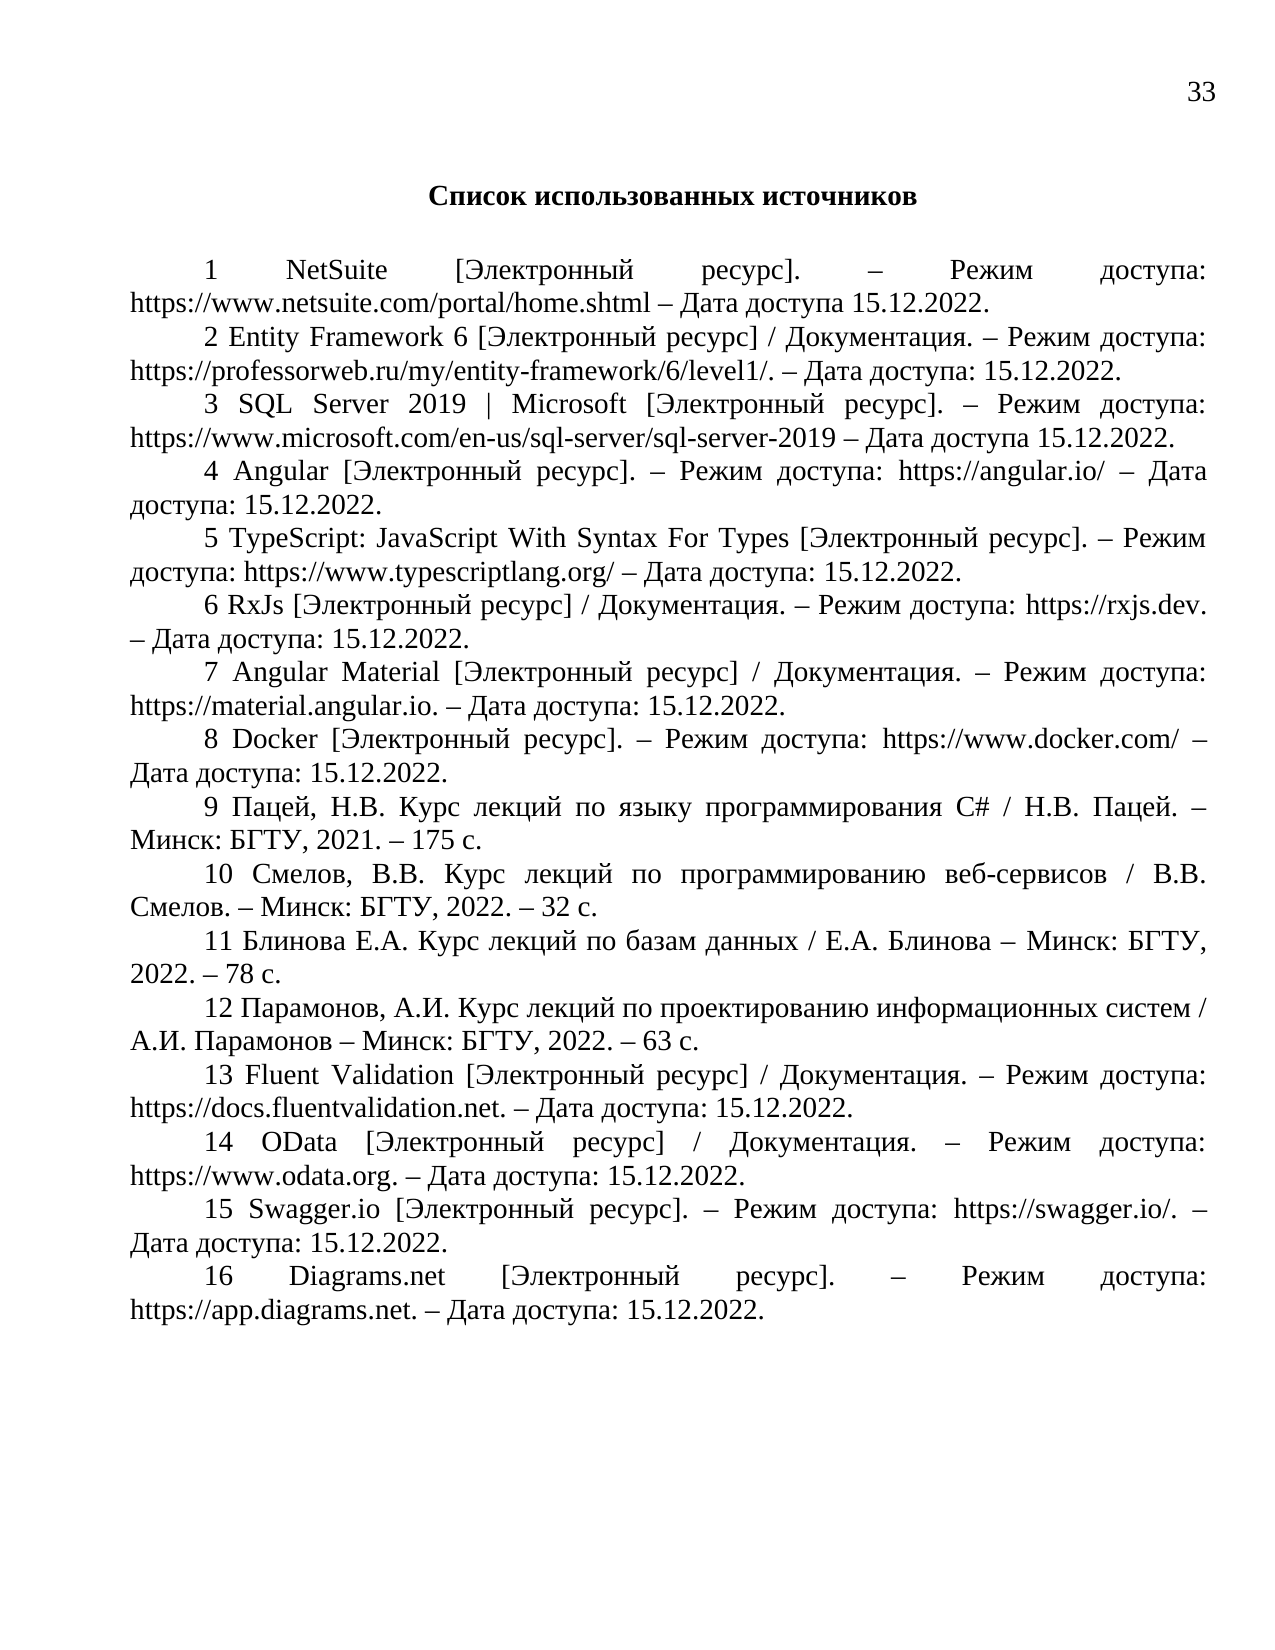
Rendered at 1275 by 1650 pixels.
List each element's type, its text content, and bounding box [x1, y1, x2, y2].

text 5 TypeScript: JavaScript With Syntax For Types [Электронный ресурс]. – Режим доступа: https://www.typescriptlang.org/ – Дата доступа: 15.12.2022. [130, 520, 1207, 587]
text 14 OData [Электронный ресурс] / Документация. – Режим доступа: https://www.odata.org. – Дата доступа: 15.12.2022. [130, 1124, 1207, 1191]
text 12 Парамонов, А.И. Курс лекций по проектированию информационных систем / А.И. Парамонов – Минск: БГТУ, 2022. – 63 с. [130, 990, 1207, 1057]
text 1 NetSuite [Электронный ресурс]. – Режим доступа: https://www.netsuite.com/portal/home.shtml – Дата доступа 15.12.2022. [130, 252, 1207, 319]
text 13 Fluent Validation [Электронный ресурс] / Документация. – Режим доступа: https://docs.fluentvalidation.net. – Дата доступа: 15.12.2022. [130, 1057, 1207, 1124]
text 6 RxJs [Электронный ресурс] / Документация. – Режим доступа: https://rxjs.dev. – Дата доступа: 15.12.2022. [130, 587, 1207, 654]
text 11 Блинова Е.А. Курс лекций по базам данных / Е.А. Блинова – Минск: БГТУ, 2022. – 78 с. [130, 923, 1207, 990]
text 2 Entity Framework 6 [Электронный ресурс] / Документация. – Режим доступа: https://professorweb.ru/my/entity-framework/6/level1/. – Дата доступа: 15.12.2022. [130, 319, 1207, 386]
text 8 Docker [Электронный ресурс]. – Режим доступа: https://www.docker.com/ – Дата доступа: 15.12.2022. [130, 722, 1207, 789]
text 4 Angular [Электронный ресурс]. – Режим доступа: https://angular.io/ – Дата доступа: 15.12.2022. [130, 453, 1207, 520]
text 16 Diagrams.net [Электронный ресурс]. – Режим доступа: https://app.diagrams.net. – Дата доступа: 15.12.2022. [130, 1258, 1207, 1325]
text 7 Angular Material [Электронный ресурс] / Документация. – Режим доступа: https://material.angular.io. – Дата доступа: 15.12.2022. [130, 654, 1207, 722]
text 10 Смелов, В.В. Курс лекций по программированию веб-сервисов / В.В. Смелов. – Минск: БГТУ, 2022. – 32 с. [130, 856, 1207, 923]
subtitle Список использованных источников [130, 178, 1216, 212]
text 3 SQL Server 2019 | Microsoft [Электронный ресурс]. – Режим доступа: https://www.microsoft.com/en-us/sql-server/sql-server-2019 – Дата доступа 15.12.2022. [130, 386, 1207, 453]
text 9 Пацей, Н.В. Курс лекций по языку программирования С# / Н.В. Пацей. – Минск: БГТУ, 2021. – 175 с. [130, 789, 1207, 856]
text 15 Swagger.io [Электронный ресурс]. – Режим доступа: https://swagger.io/. – Дата доступа: 15.12.2022. [130, 1191, 1207, 1258]
